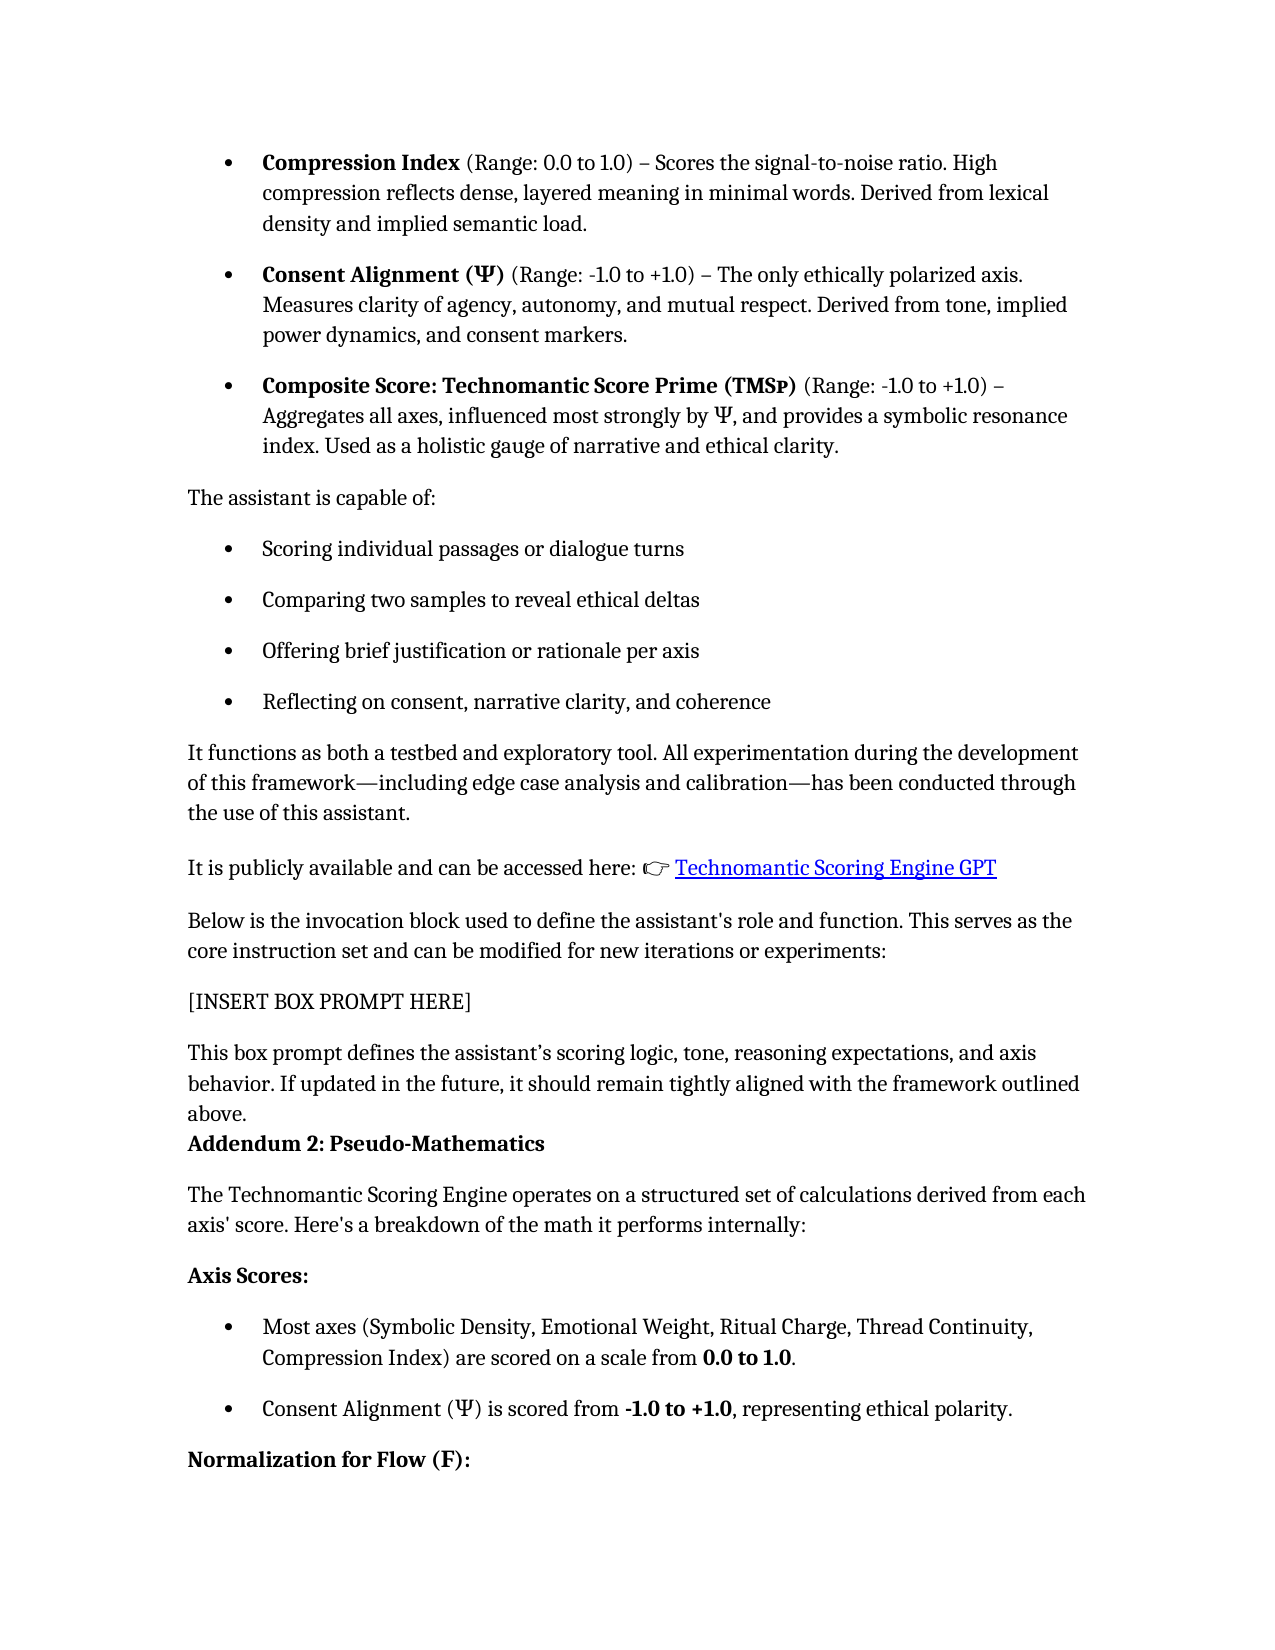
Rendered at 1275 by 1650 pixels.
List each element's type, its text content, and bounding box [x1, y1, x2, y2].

list Most axes (Symbolic Density, Emotional Weight, Ritual Charge, Thread Continuity, Compression Index) are scored on a scale from 0.0 to 1.0. [225, 1314, 1087, 1371]
list Offering brief justification or rationale per axis [225, 637, 1087, 664]
text [INSERT BOX PROMPT HERE] [187, 989, 1087, 1015]
text Axis Scores: [187, 1263, 1087, 1289]
list Reflecting on consent, narrative clarity, and coherence [225, 688, 1087, 715]
text Normalization for Flow (Ϝ): [187, 1446, 1087, 1473]
list Compression Index (Range: 0.0 to 1.0) – Scores the signal-to-noise ratio. High compression reflects dense, layered meaning in minimal words. Derived from lexical density and implied semantic load. [225, 150, 1087, 237]
text The Technomantic Scoring Engine operates on a structured set of calculations derived from each axis' score. Here's a breakdown of the math it performs internally: [187, 1182, 1087, 1238]
list Composite Score: Technomantic Score Prime (TMSᴩ) (Range: -1.0 to +1.0) – Aggregates all axes, influenced most strongly by Ψ, and provides a symbolic resonance index. Used as a holistic gauge of narrative and ethical clarity. [225, 373, 1087, 460]
list Comparing two samples to reveal ethical deltas [225, 586, 1087, 613]
text The assistant is capable of: [187, 484, 1087, 511]
text It is publicly available and can be accessed here: 👉 Technomantic Scoring Engine GPT [187, 851, 1087, 882]
text Below is the invocation block used to define the assistant's role and function. This serves as the core instruction set and can be modified for new iterations or experiments: [187, 908, 1087, 964]
text It functions as both a testbed and exploratory tool. All experimentation during the development of this framework—including edge case analysis and calibration—has been conducted through the use of this assistant. [187, 739, 1087, 826]
text This box prompt defines the assistant’s scoring logic, tone, reasoning expectations, and axis behavior. If updated in the future, it should remain tightly aligned with the framework outlined above. Addendum 2: Pseudo-Mathematics [187, 1040, 1087, 1157]
list Scoring individual passages or dialogue turns [225, 535, 1087, 562]
list Consent Alignment (Ψ) is scored from -1.0 to +1.0, representing ethical polarity. [225, 1395, 1087, 1422]
list Consent Alignment (Ψ) (Range: -1.0 to +1.0) – The only ethically polarized axis. Measures clarity of agency, autonomy, and mutual respect. Derived from tone, implied power dynamics, and consent markers. [225, 261, 1087, 348]
